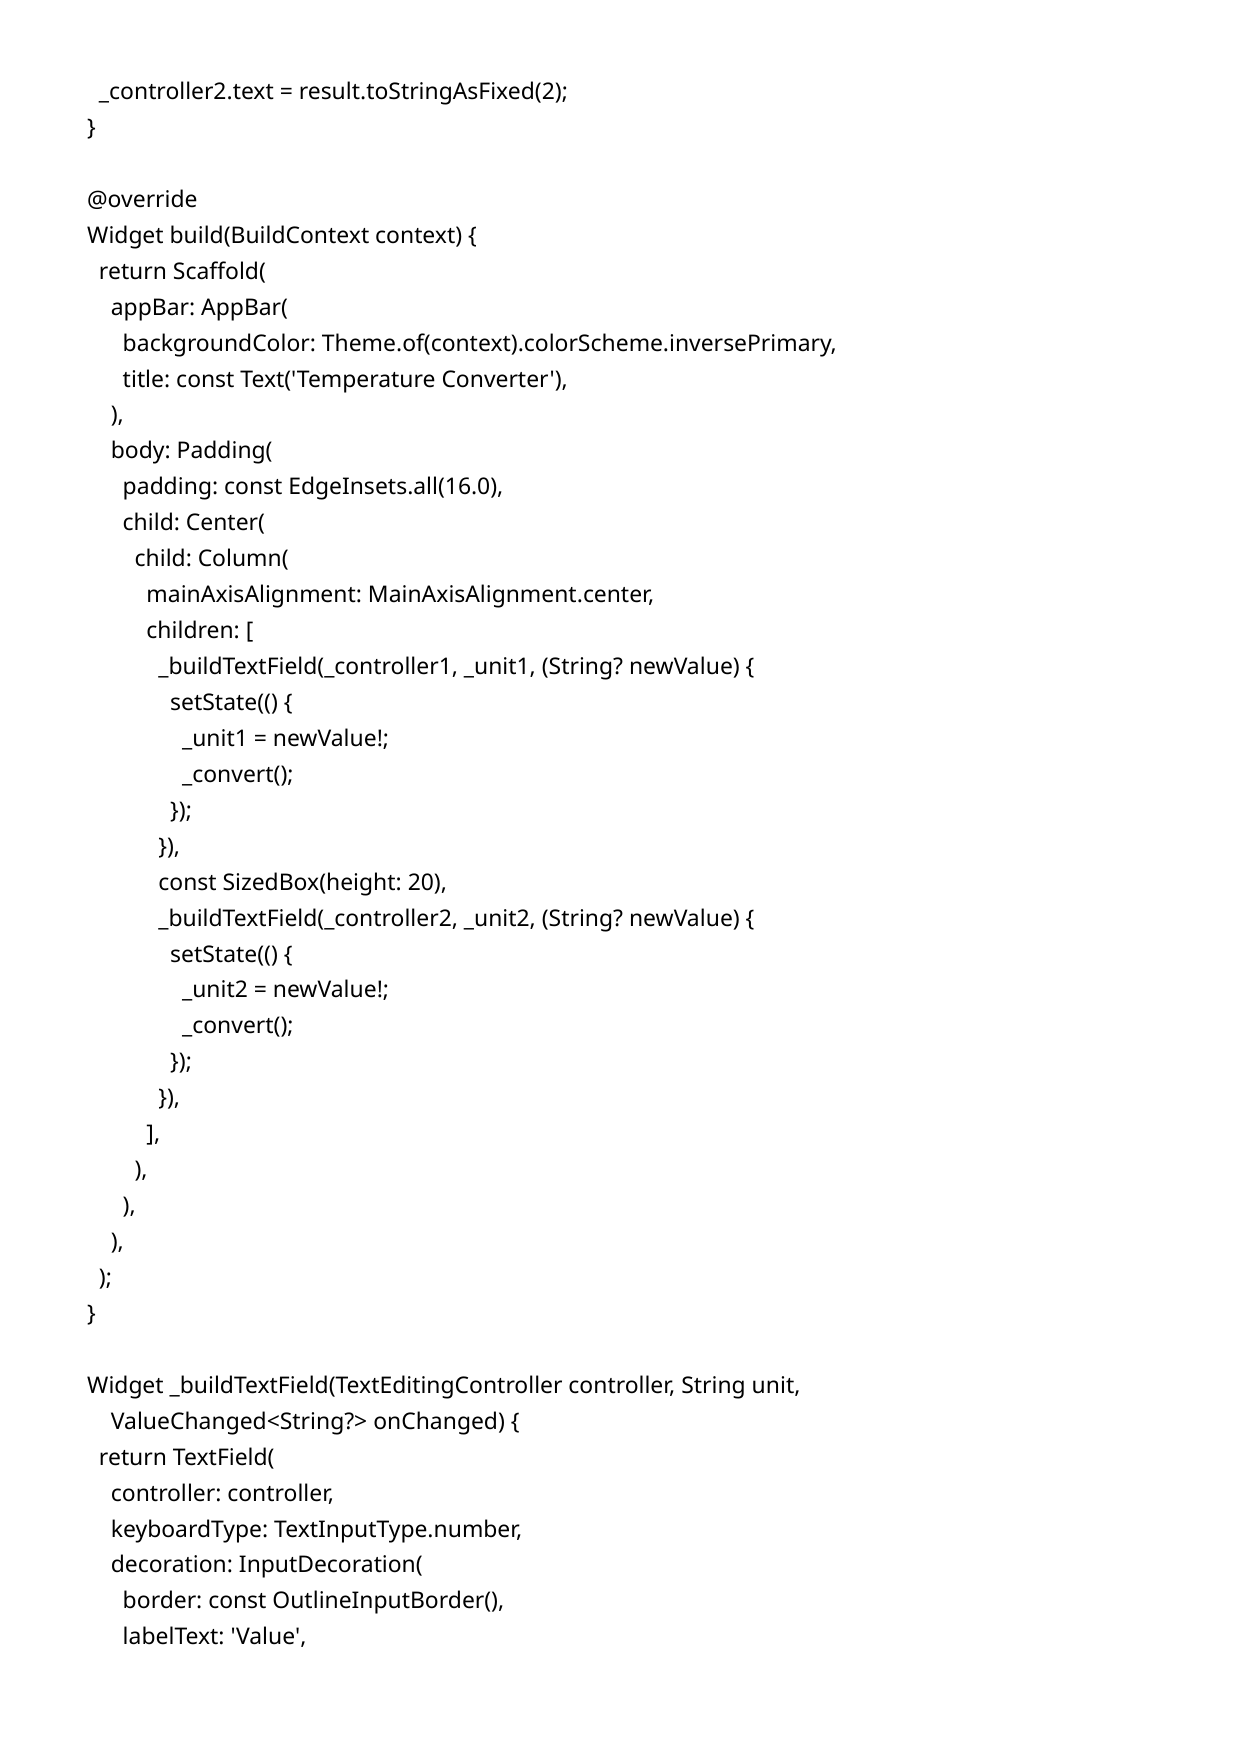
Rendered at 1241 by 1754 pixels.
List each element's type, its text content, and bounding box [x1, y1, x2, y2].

text } [75, 1297, 1165, 1328]
text child: Column( [75, 542, 1165, 573]
text ); [75, 1261, 1165, 1292]
text _unit2 = newValue!; [75, 973, 1165, 1005]
text }), [75, 1081, 1165, 1112]
text decoration: InputDecoration( [75, 1548, 1165, 1580]
text _convert(); [75, 758, 1165, 789]
text return TextField( [75, 1441, 1165, 1472]
text ), [75, 1189, 1165, 1220]
text ], [75, 1117, 1165, 1148]
text Widget build(BuildContext context) { [75, 219, 1165, 250]
text keyboardType: TextInputType.number, [75, 1512, 1165, 1544]
text labelText: 'Value', [75, 1620, 1165, 1652]
text @override [75, 183, 1165, 214]
text appBar: AppBar( [75, 291, 1165, 322]
text _controller2.text = result.toStringAsFixed(2); [75, 75, 1165, 106]
text backgroundColor: Theme.of(context).colorScheme.inversePrimary, [75, 327, 1165, 358]
text } [75, 111, 1165, 142]
text ValueChanged<String?> onChanged) { [75, 1405, 1165, 1436]
text const SizedBox(height: 20), [75, 866, 1165, 897]
text Widget _buildTextField(TextEditingController controller, String unit, [75, 1369, 1165, 1400]
text _buildTextField(_controller1, _unit1, (String? newValue) { [75, 650, 1165, 681]
text ), [75, 1225, 1165, 1256]
text }), [75, 830, 1165, 861]
text child: Center( [75, 506, 1165, 537]
text children: [ [75, 614, 1165, 645]
text title: const Text('Temperature Converter'), [75, 362, 1165, 394]
text border: const OutlineInputBorder(), [75, 1584, 1165, 1616]
text setState(() { [75, 937, 1165, 969]
text controller: controller, [75, 1477, 1165, 1508]
text _unit1 = newValue!; [75, 722, 1165, 753]
text ), [75, 1153, 1165, 1184]
text mainAxisAlignment: MainAxisAlignment.center, [75, 578, 1165, 609]
text body: Padding( [75, 434, 1165, 466]
text padding: const EdgeInsets.all(16.0), [75, 470, 1165, 502]
text _convert(); [75, 1009, 1165, 1041]
text return Scaffold( [75, 255, 1165, 286]
text }); [75, 794, 1165, 825]
text ), [75, 398, 1165, 430]
text }); [75, 1045, 1165, 1077]
text setState(() { [75, 686, 1165, 717]
text _buildTextField(_controller2, _unit2, (String? newValue) { [75, 902, 1165, 933]
